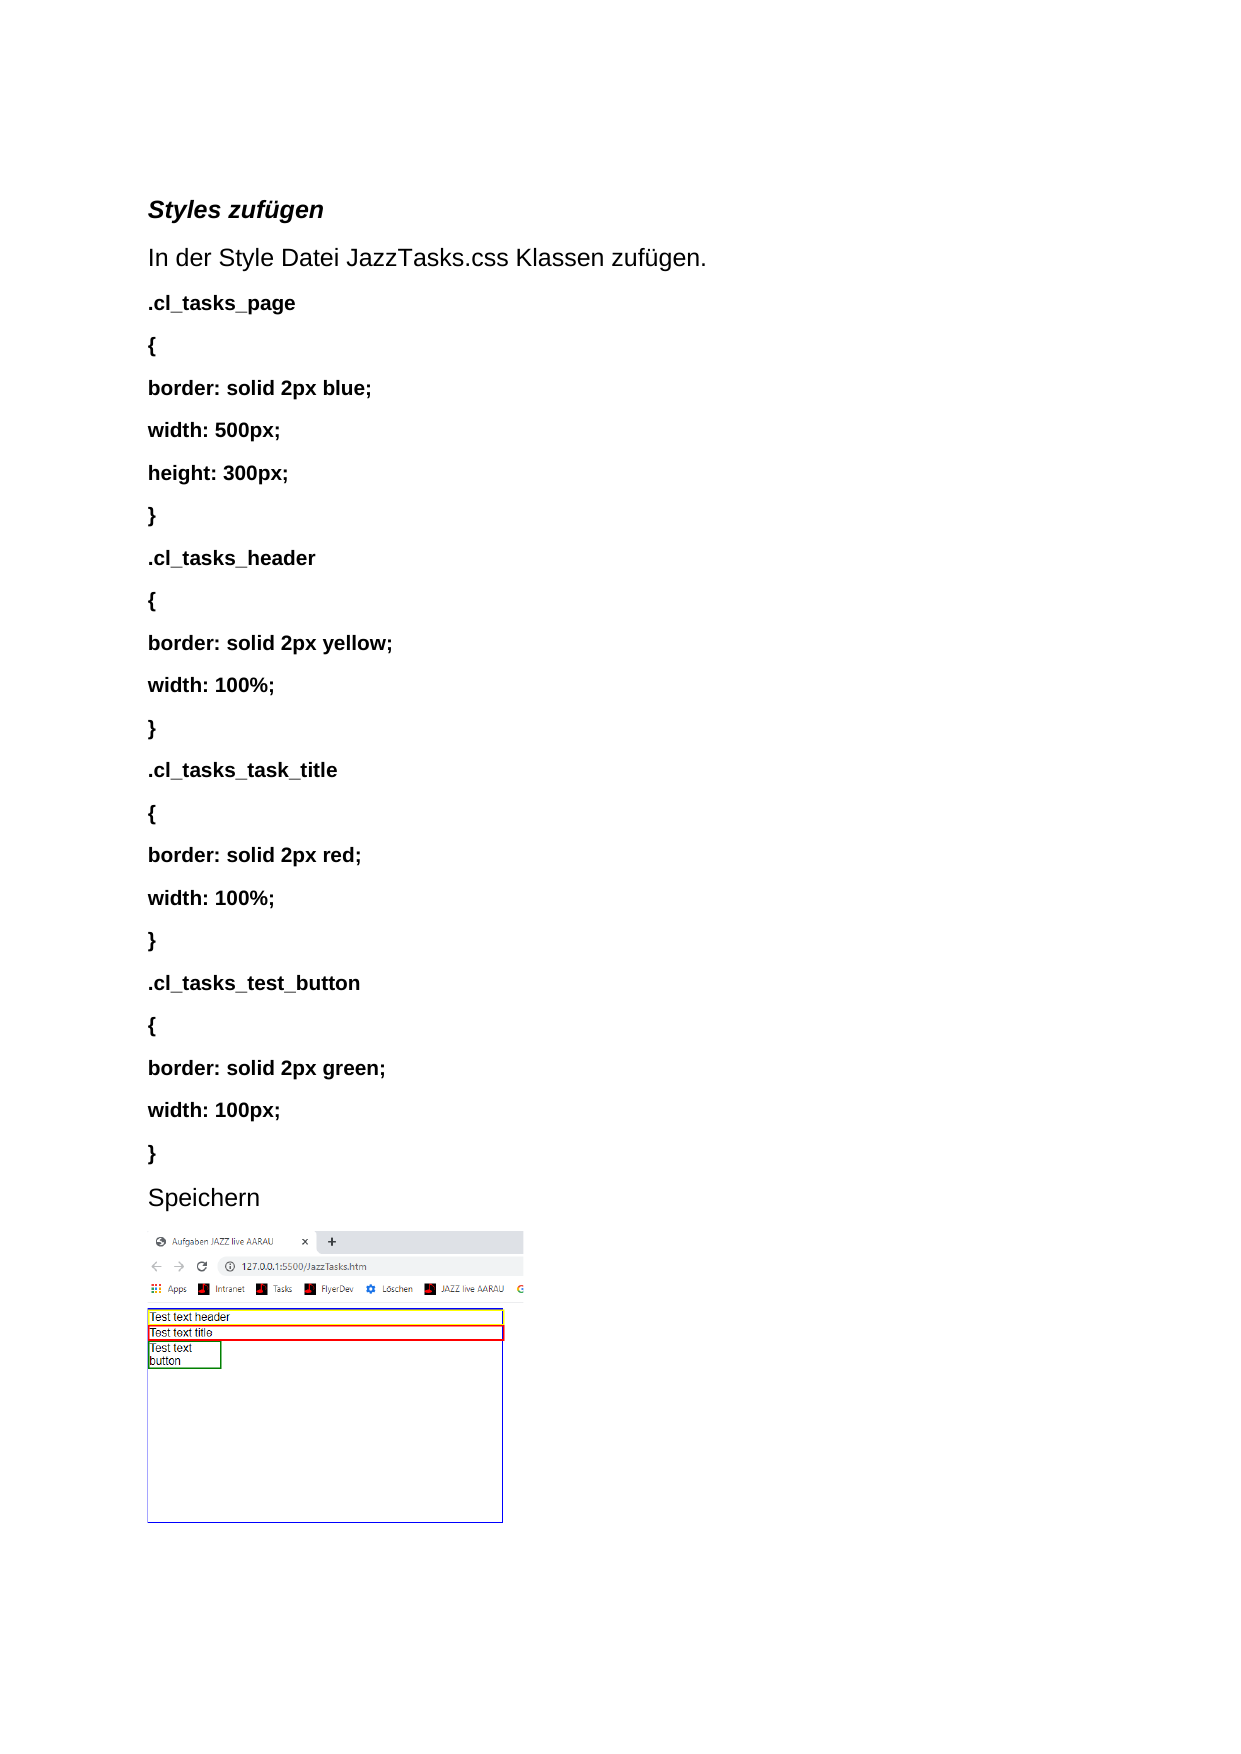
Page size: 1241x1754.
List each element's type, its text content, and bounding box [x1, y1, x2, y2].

text width: 100%; [148, 886, 1093, 910]
text width: 500px; [148, 418, 1093, 442]
text .cl_tasks_task_title [148, 758, 1093, 782]
text height: 300px; [148, 461, 1093, 485]
text } [148, 928, 1093, 952]
text } [148, 1141, 1093, 1165]
text border: solid 2px blue; [148, 376, 1093, 400]
text border: solid 2px red; [148, 843, 1093, 867]
picture [147, 1231, 524, 1556]
text border: solid 2px green; [148, 1056, 1093, 1080]
text border: solid 2px yellow; [148, 631, 1093, 655]
text { [148, 1013, 1093, 1037]
text .cl_tasks_test_button [148, 971, 1093, 995]
text .cl_tasks_header [148, 546, 1093, 570]
text Styles zufügen [148, 195, 1093, 224]
text { [148, 588, 1093, 612]
text } [148, 503, 1093, 527]
text width: 100px; [148, 1098, 1093, 1122]
text { [148, 333, 1093, 357]
text .cl_tasks_page [148, 291, 1093, 315]
text } [148, 716, 1093, 740]
text { [148, 801, 1093, 825]
text Speichern [148, 1183, 1093, 1212]
text In der Style Datei JazzTasks.css Klassen zufügen. [148, 243, 1093, 272]
text width: 100%; [148, 673, 1093, 697]
